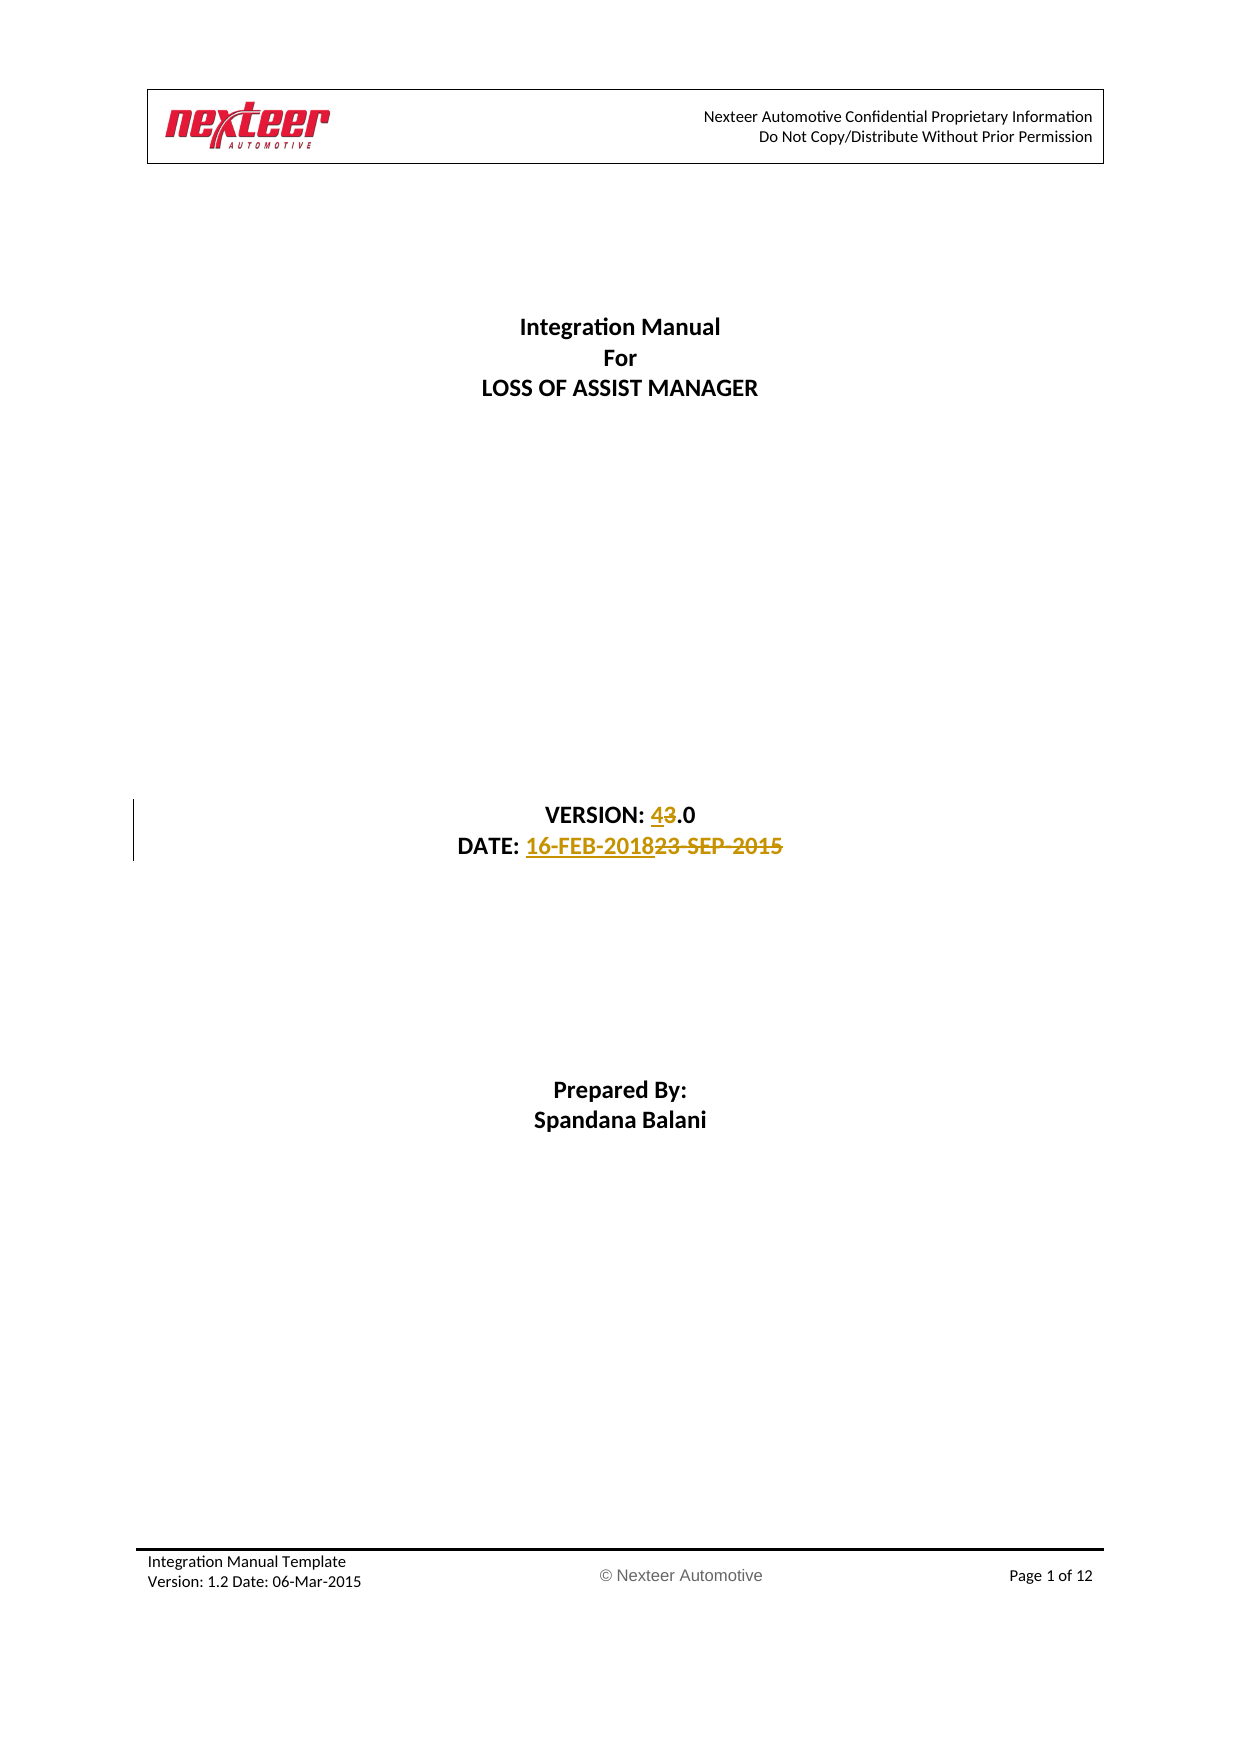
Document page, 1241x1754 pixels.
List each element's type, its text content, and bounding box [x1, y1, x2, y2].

text For [148, 342, 1092, 372]
text VERSION: .0 [148, 799, 1092, 830]
picture [159, 89, 334, 162]
text Integration Manual [148, 311, 1092, 342]
text Spandana Balani [148, 1105, 1092, 1135]
text Prepared By: [148, 1074, 1092, 1105]
text DATE: [148, 830, 1092, 861]
text LOSS OF ASSIST MANAGER [148, 372, 1092, 403]
